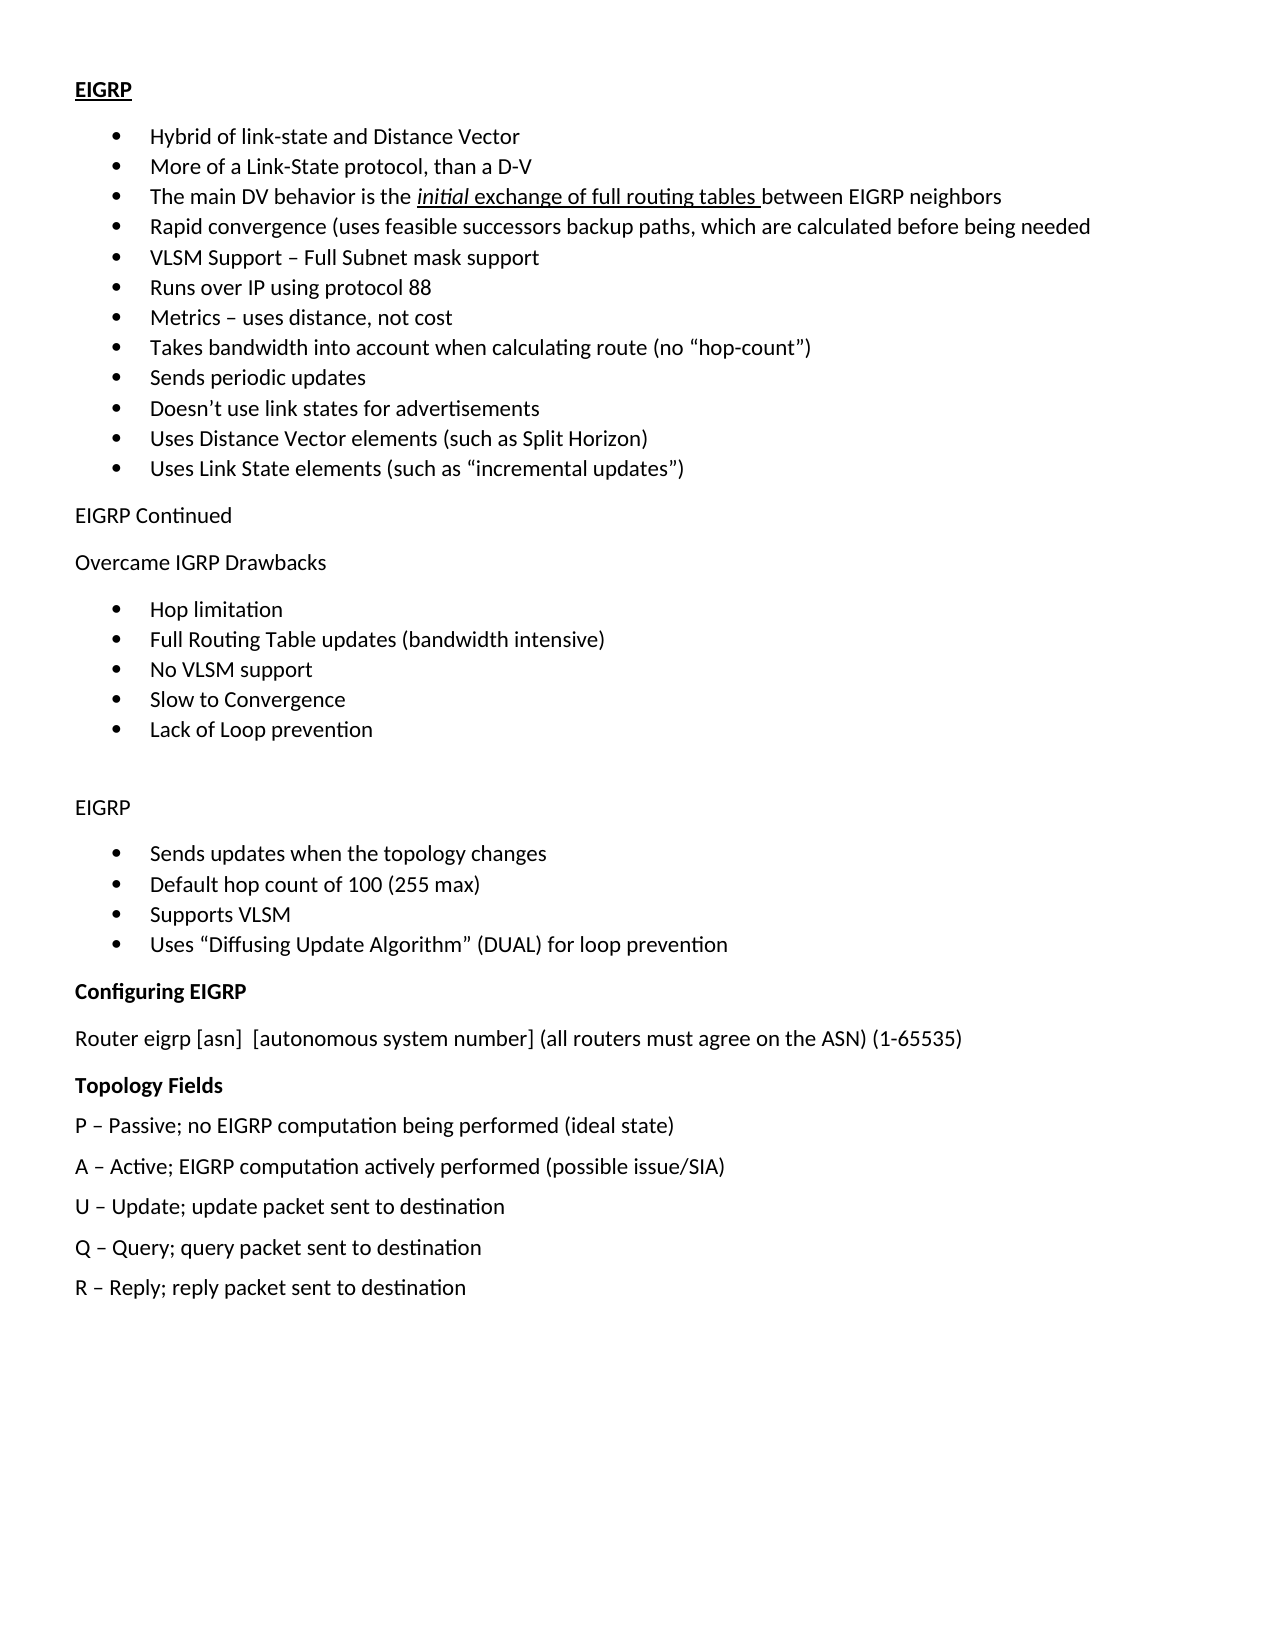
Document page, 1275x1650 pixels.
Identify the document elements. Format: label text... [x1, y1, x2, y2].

list Default hop count of 100 (255 max) [112, 870, 1200, 898]
text EIGRP Continued [75, 501, 1200, 529]
list Lack of Loop prevention [112, 716, 1200, 744]
list Rapid convergence (uses feasible successors backup paths, which are calculated before being needed [112, 212, 1200, 241]
list The main DV behavior is the initial exchange of full routing tables between EIGRP neighbors [112, 182, 1200, 210]
list Supports VLSM [112, 900, 1200, 928]
list No VLSM support [112, 655, 1200, 683]
list Takes bandwidth into account when calculating route (no “hop-count”) [112, 333, 1200, 361]
list Hop limitation [112, 595, 1200, 623]
text Configuring EIGRP [75, 977, 1200, 1005]
list Uses Link State elements (such as “incremental updates”) [112, 454, 1200, 482]
text Router eigrp [asn] [autonomous system number] (all routers must agree on the ASN) (1-65535) [75, 1024, 1200, 1052]
list Full Routing Table updates (bandwidth intensive) [112, 625, 1200, 653]
list More of a Link-State protocol, than a D-V [112, 152, 1200, 180]
text EIGRP [75, 75, 1200, 103]
text A – Active; EIGRP computation actively performed (possible issue/SIA) [75, 1152, 1200, 1180]
text Topology Fields [75, 1071, 1200, 1099]
list Doesn’t use link states for advertisements [112, 394, 1200, 422]
list Slow to Convergence [112, 685, 1200, 713]
list Uses Distance Vector elements (such as Split Horizon) [112, 424, 1200, 452]
list Sends updates when the topology changes [112, 839, 1200, 868]
list Metrics – uses distance, not cost [112, 303, 1200, 331]
text EIGRP [75, 793, 1200, 821]
text U – Update; update packet sent to destination [75, 1192, 1200, 1220]
list VLSM Support – Full Subnet mask support [112, 243, 1200, 271]
text Overcame IGRP Drawbacks [75, 548, 1200, 576]
list Hybrid of link-state and Distance Vector [112, 122, 1200, 150]
list Sends periodic updates [112, 363, 1200, 392]
list Runs over IP using protocol 88 [112, 273, 1200, 301]
text R – Reply; reply packet sent to destination [75, 1273, 1200, 1301]
list Uses “Diffusing Update Algorithm” (DUAL) for loop prevention [112, 930, 1200, 958]
text Q – Query; query packet sent to destination [75, 1233, 1200, 1261]
text P – Passive; no EIGRP computation being performed (ideal state) [75, 1111, 1200, 1139]
